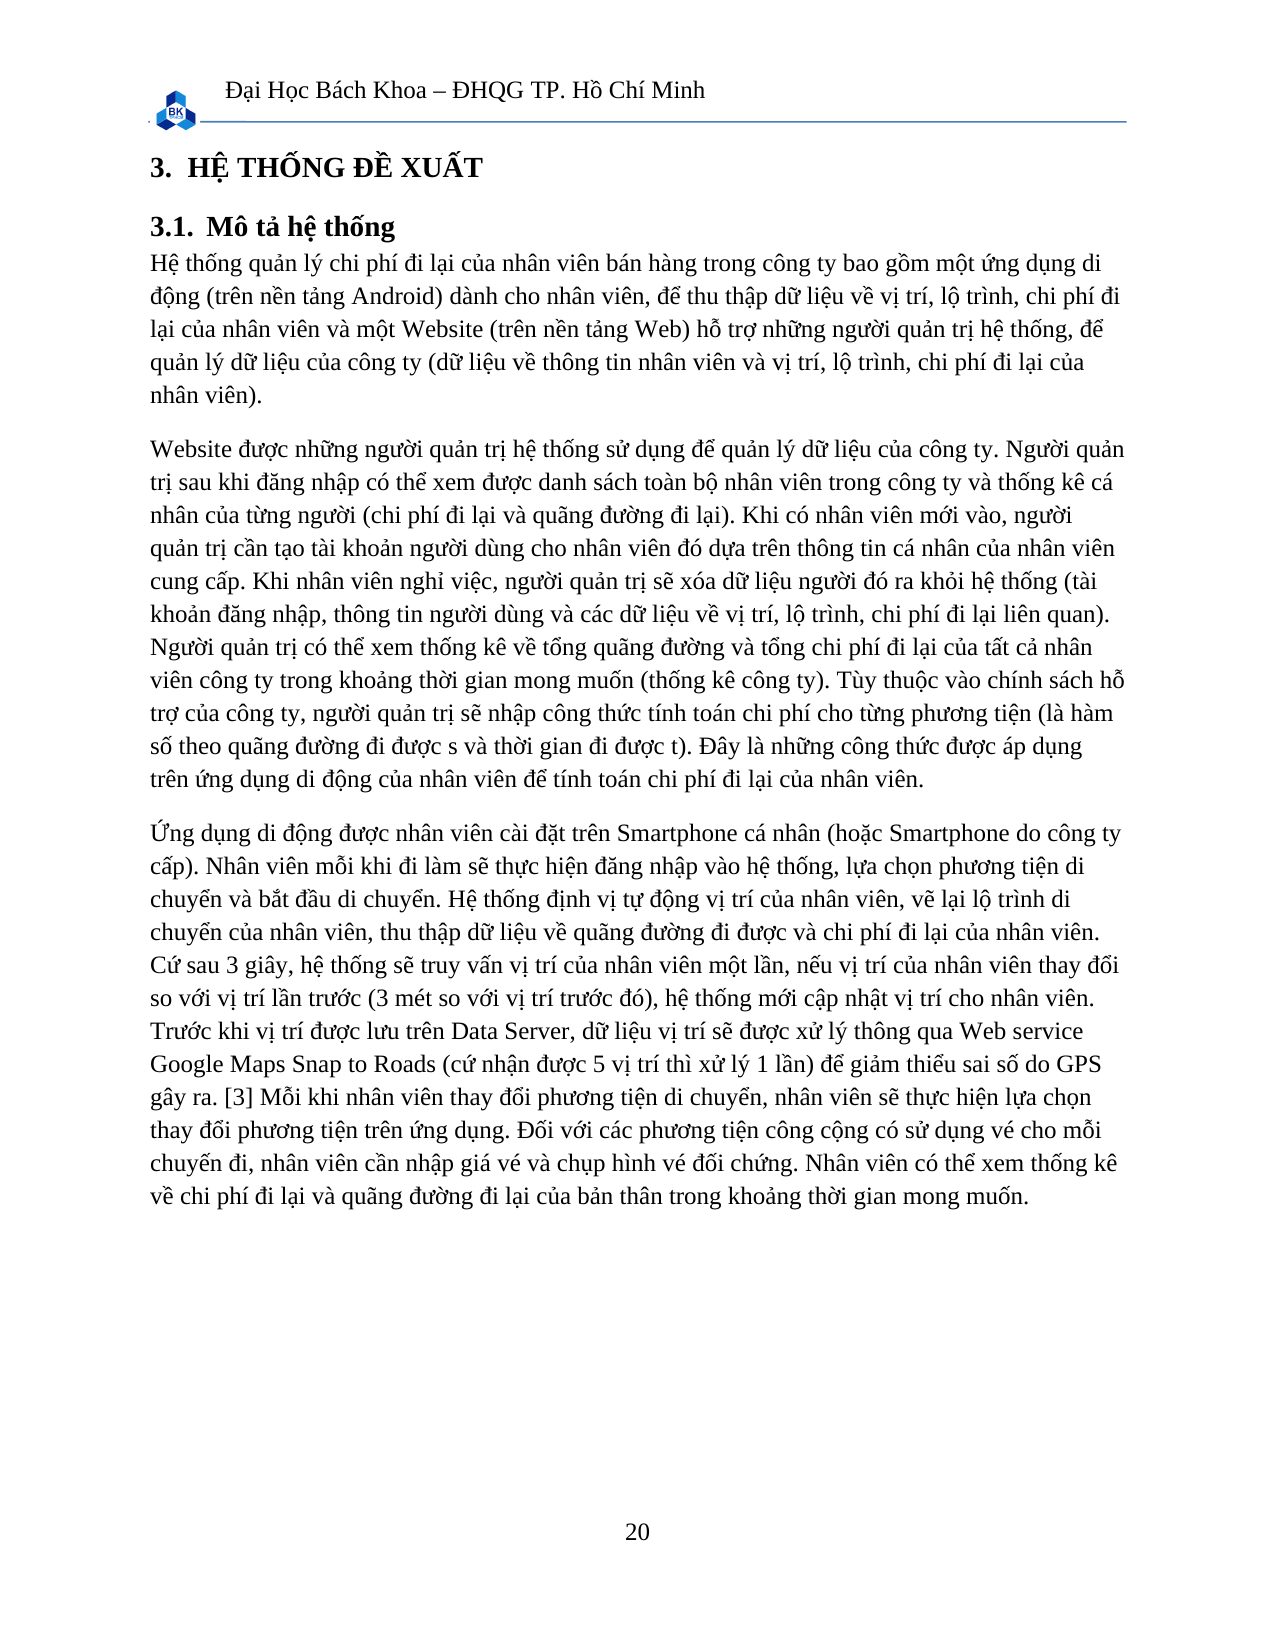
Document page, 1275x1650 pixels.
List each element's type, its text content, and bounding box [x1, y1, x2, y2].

text Website được những người quản trị hệ thống sử dụng để quản lý dữ liệu của công ty. Người quản trị sau khi đăng nhập có thể xem được danh sách toàn bộ nhân viên trong công ty và thống kê cá nhân của từng người (chi phí đi lại và quãng đường đi lại). Khi có nhân viên mới vào, người quản trị cần tạo tài khoản người dùng cho nhân viên đó dựa trên thông tin cá nhân của nhân viên cung cấp. Khi nhân viên nghỉ việc, người quản trị sẽ xóa dữ liệu người đó ra khỏi hệ thống (tài khoản đăng nhập, thông tin người dùng và các dữ liệu về vị trí, lộ trình, chi phí đi lại liên quan). Người quản trị có thể xem thống kê về tổng quãng đường và tổng chi phí đi lại của tất cả nhân viên công ty trong khoảng thời gian mong muốn (thống kê công ty). Tùy thuộc vào chính sách hỗ trợ của công ty, người quản trị sẽ nhập công thức tính toán chi phí cho từng phương tiện (là hàm số theo quãng đường đi được s và thời gian đi được t). Đây là những công thức được áp dụng trên ứng dụng di động của nhân viên để tính toán chi phí đi lại của nhân viên. [150, 434, 1125, 793]
subtitle Mô tả hệ thống [150, 209, 1125, 243]
text Hệ thống quản lý chi phí đi lại của nhân viên bán hàng trong công ty bao gồm một ứng dụng di động (trên nền tảng Android) dành cho nhân viên, để thu thập dữ liệu về vị trí, lộ trình, chi phí đi lại của nhân viên và một Website (trên nền tảng Web) hỗ trợ những người quản trị hệ thống, để quản lý dữ liệu của công ty (dữ liệu về thông tin nhân viên và vị trí, lộ trình, chi phí đi lại của nhân viên). [150, 248, 1125, 409]
text Ứng dụng di động được nhân viên cài đặt trên Smartphone cá nhân (hoặc Smartphone do công ty cấp). Nhân viên mỗi khi đi làm sẽ thực hiện đăng nhập vào hệ thống, lựa chọn phương tiện di chuyển và bắt đầu di chuyển. Hệ thống định vị tự động vị trí của nhân viên, vẽ lại lộ trình di chuyển của nhân viên, thu thập dữ liệu về quãng đường đi được và chi phí đi lại của nhân viên. Cứ sau 3 giây, hệ thống sẽ truy vấn vị trí của nhân viên một lần, nếu vị trí của nhân viên thay đổi so với vị trí lần trước (3 mét so với vị trí trước đó), hệ thống mới cập nhật vị trí cho nhân viên. Trước khi vị trí được lưu trên Data Server, dữ liệu vị trí sẽ được xử lý thông qua Web service Google Maps Snap to Roads (cứ nhận được 5 vị trí thì xử lý 1 lần) để giảm thiểu sai số do GPS gây ra. [3] Mỗi khi nhân viên thay đổi phương tiện di chuyển, nhân viên sẽ thực hiện lựa chọn thay đổi phương tiện trên ứng dụng. Đối với các phương tiện công cộng có sử dụng vé cho mỗi chuyến đi, nhân viên cần nhập giá vé và chụp hình vé đối chứng. Nhân viên có thể xem thống kê về chi phí đi lại và quãng đường đi lại của bản thân trong khoảng thời gian mong muốn. [150, 818, 1125, 1210]
picture [150, 87, 200, 138]
subtitle HỆ THỐNG ĐỀ XUẤT [150, 150, 1125, 183]
